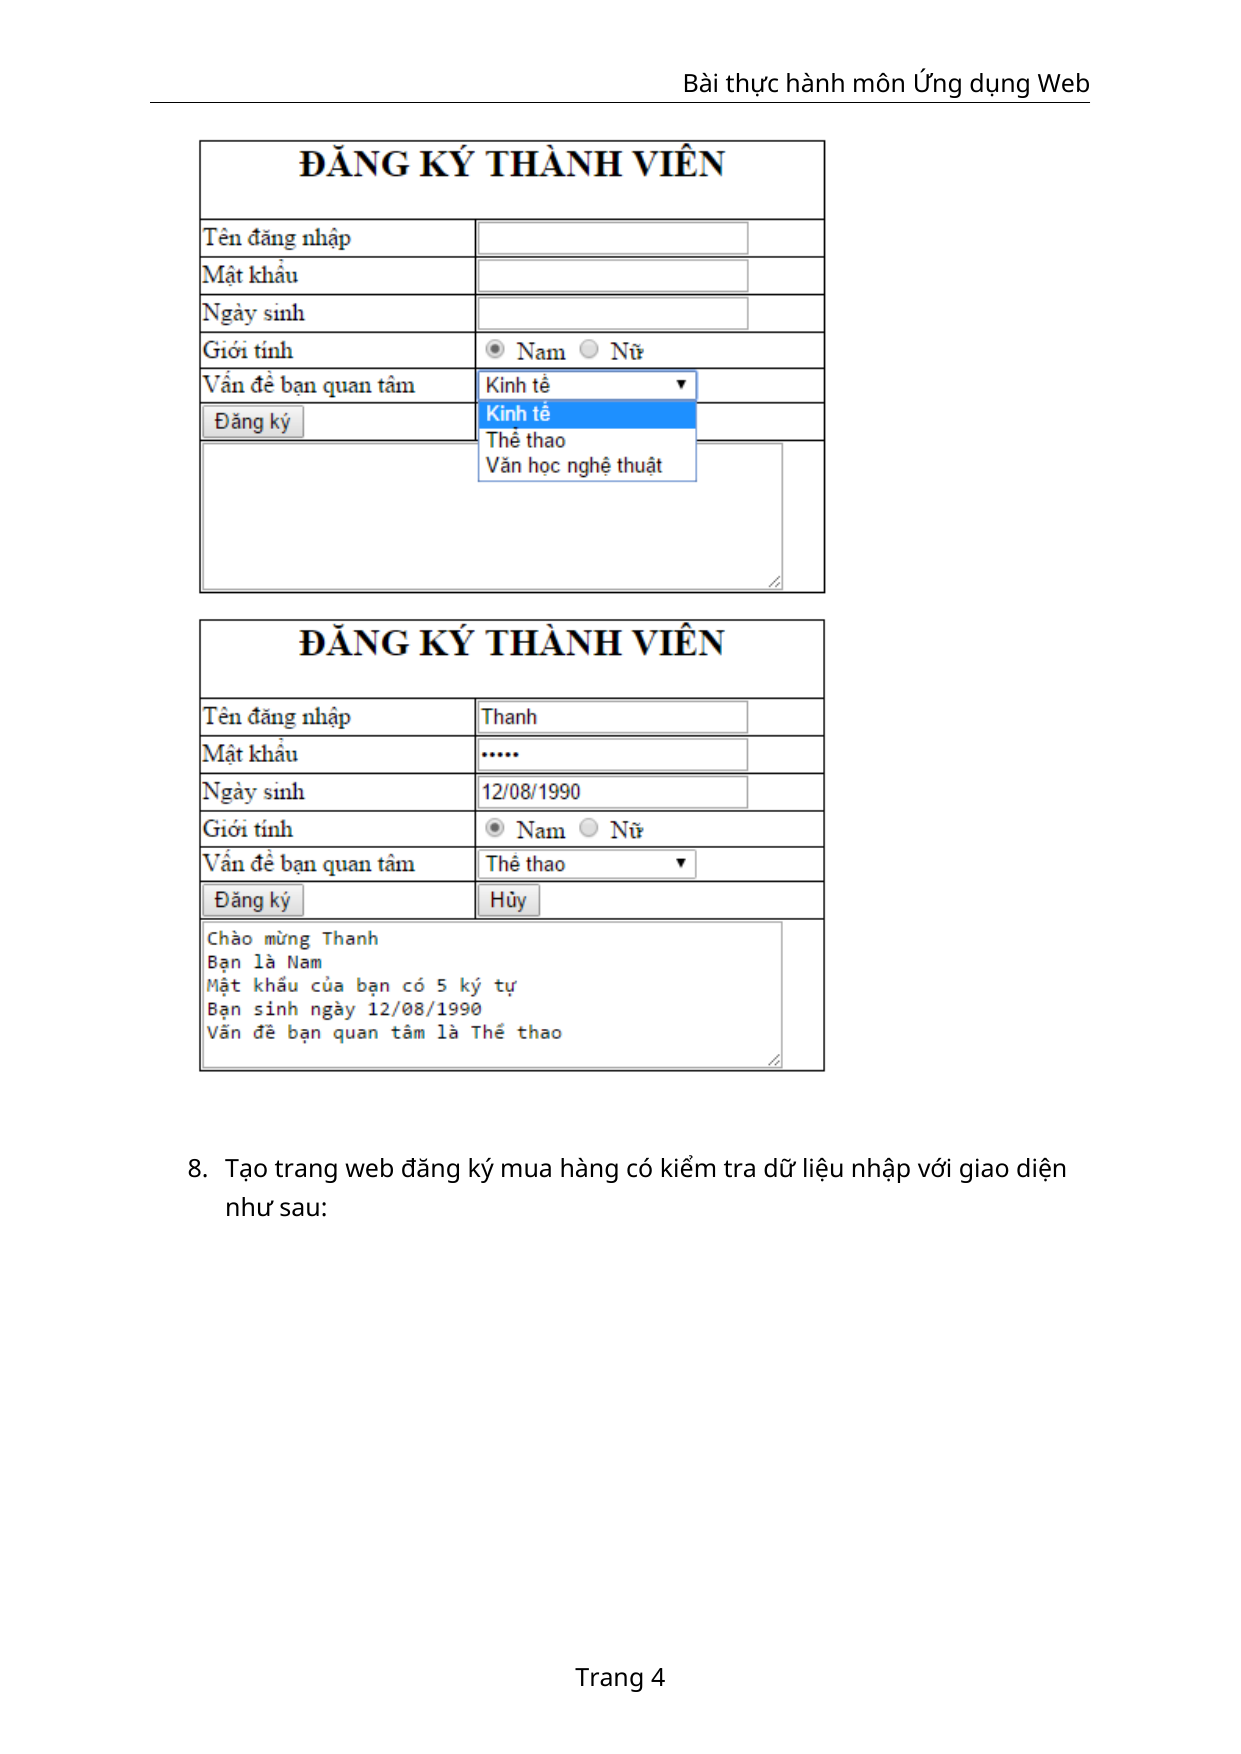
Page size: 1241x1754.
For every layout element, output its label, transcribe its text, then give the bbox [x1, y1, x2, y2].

list Tạo trang web đăng ký mua hàng có kiểm tra dữ liệu nhập với giao diện như sau: [187, 1150, 1090, 1224]
picture [187, 607, 858, 1125]
picture [187, 132, 835, 603]
